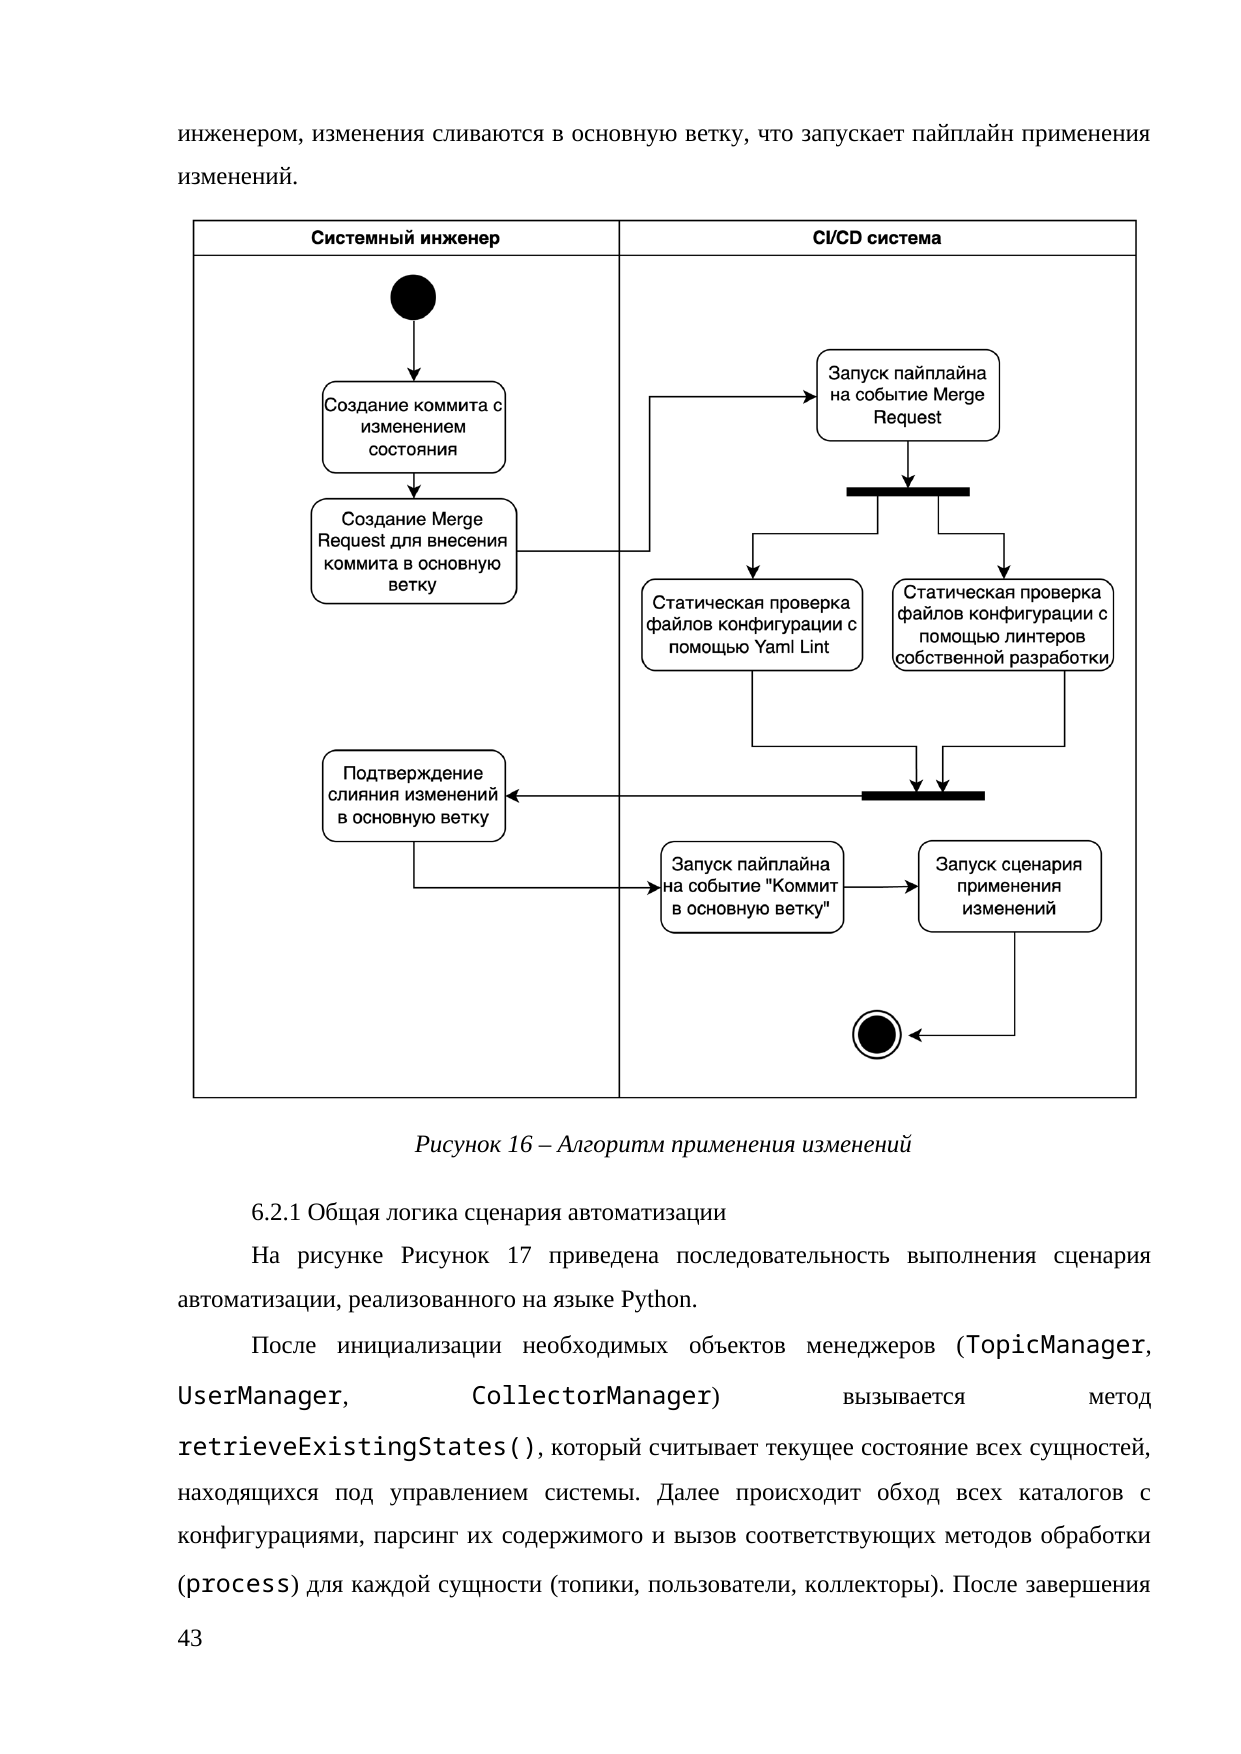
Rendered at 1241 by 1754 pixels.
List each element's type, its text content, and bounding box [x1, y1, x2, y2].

text Рисунок 16 – Алгоритм применения изменений [177, 1129, 1152, 1158]
picture [177, 204, 1152, 1115]
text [177, 118, 1152, 190]
text На рисунке 17 приведена последовательность выполнения сценария автоматизации, реализованного на языке Python. [177, 1241, 1152, 1312]
subtitle Общая логика сценария автоматизации [177, 1197, 1152, 1226]
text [177, 1327, 1152, 1600]
